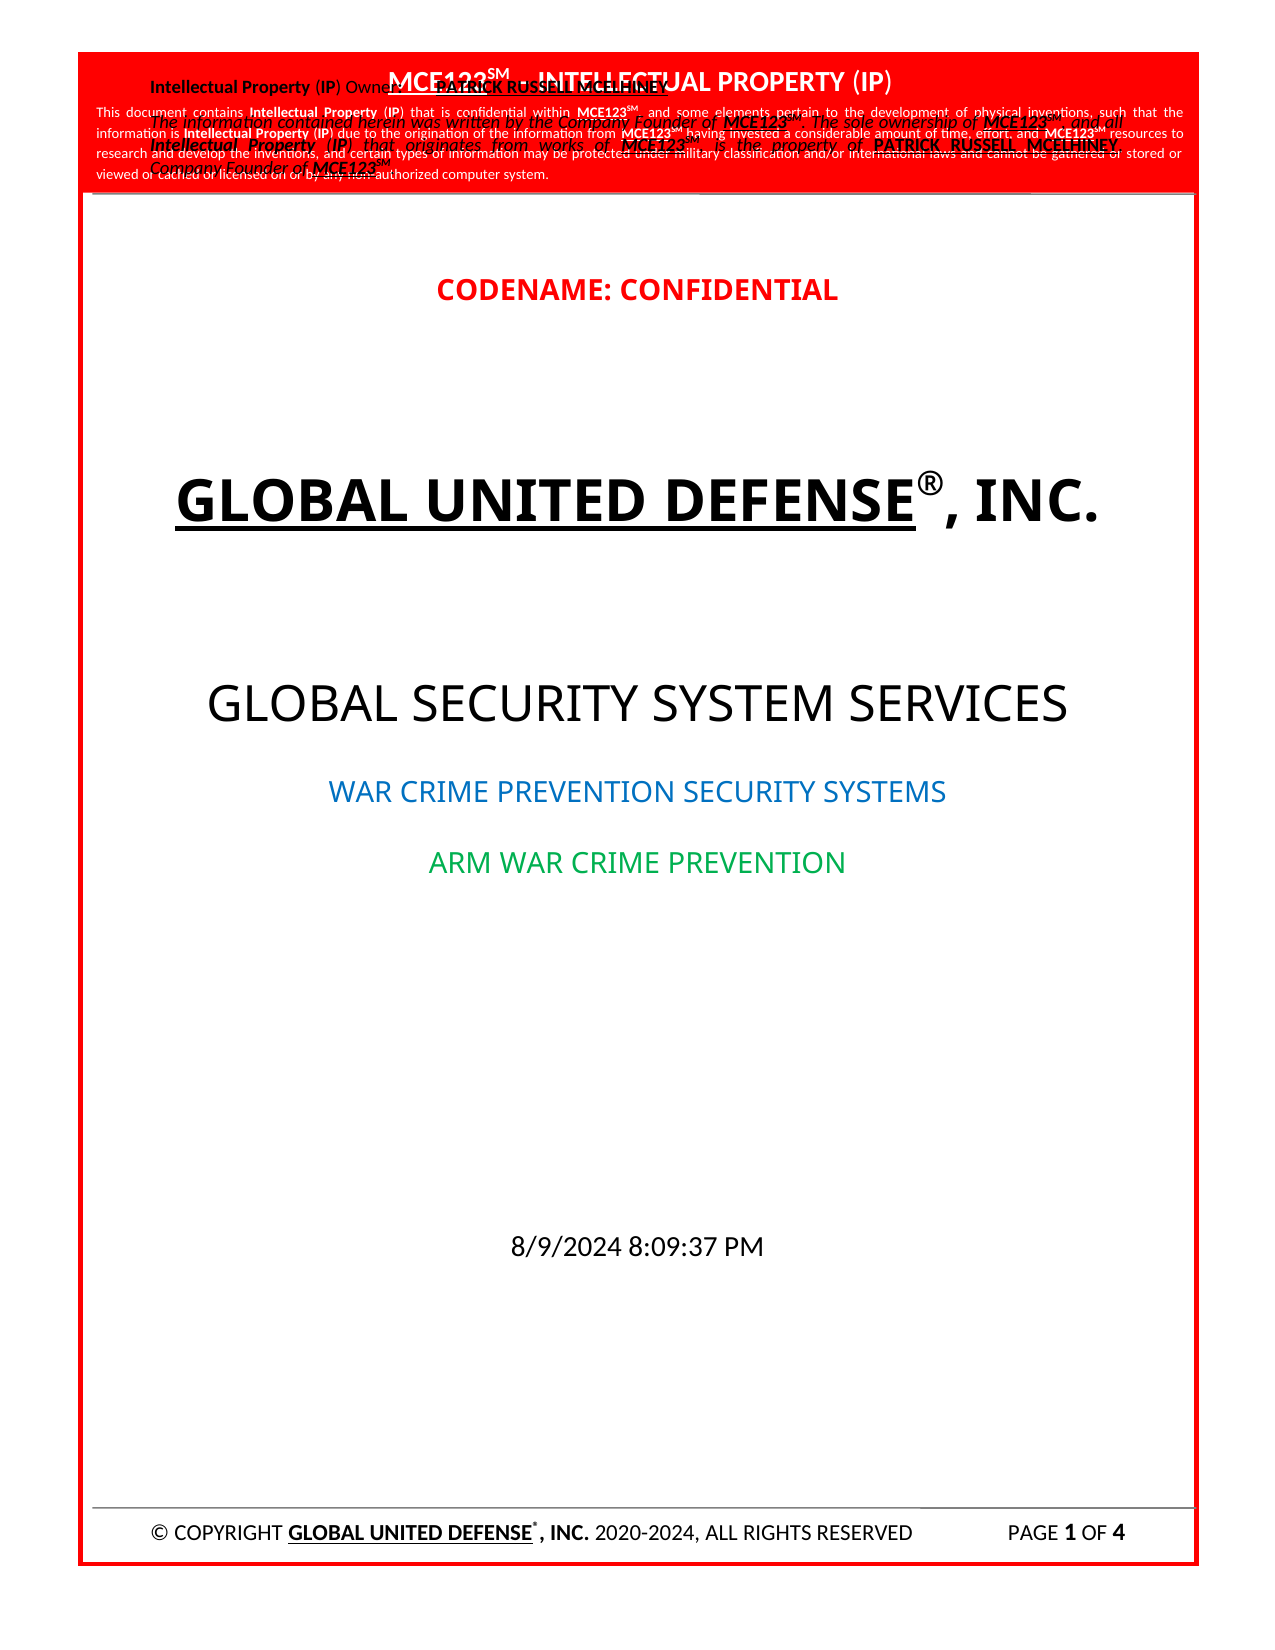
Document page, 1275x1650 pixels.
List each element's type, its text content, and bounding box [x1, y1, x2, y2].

subtitle WAR CRIME PREVENTION SECURITY SYSTEMS [150, 772, 1125, 811]
text CODENAME: CONFIDENTIAL [150, 269, 1125, 309]
text 8/9/2024 8:09:37 PM [150, 1228, 1125, 1264]
text GLOBAL SECURITY SYSTEM SERVICES [150, 668, 1125, 736]
subtitle ARM WAR CRIME PREVENTION [150, 842, 1125, 882]
text GLOBAL UNITED DEFENSE®, INC. [150, 459, 1125, 539]
